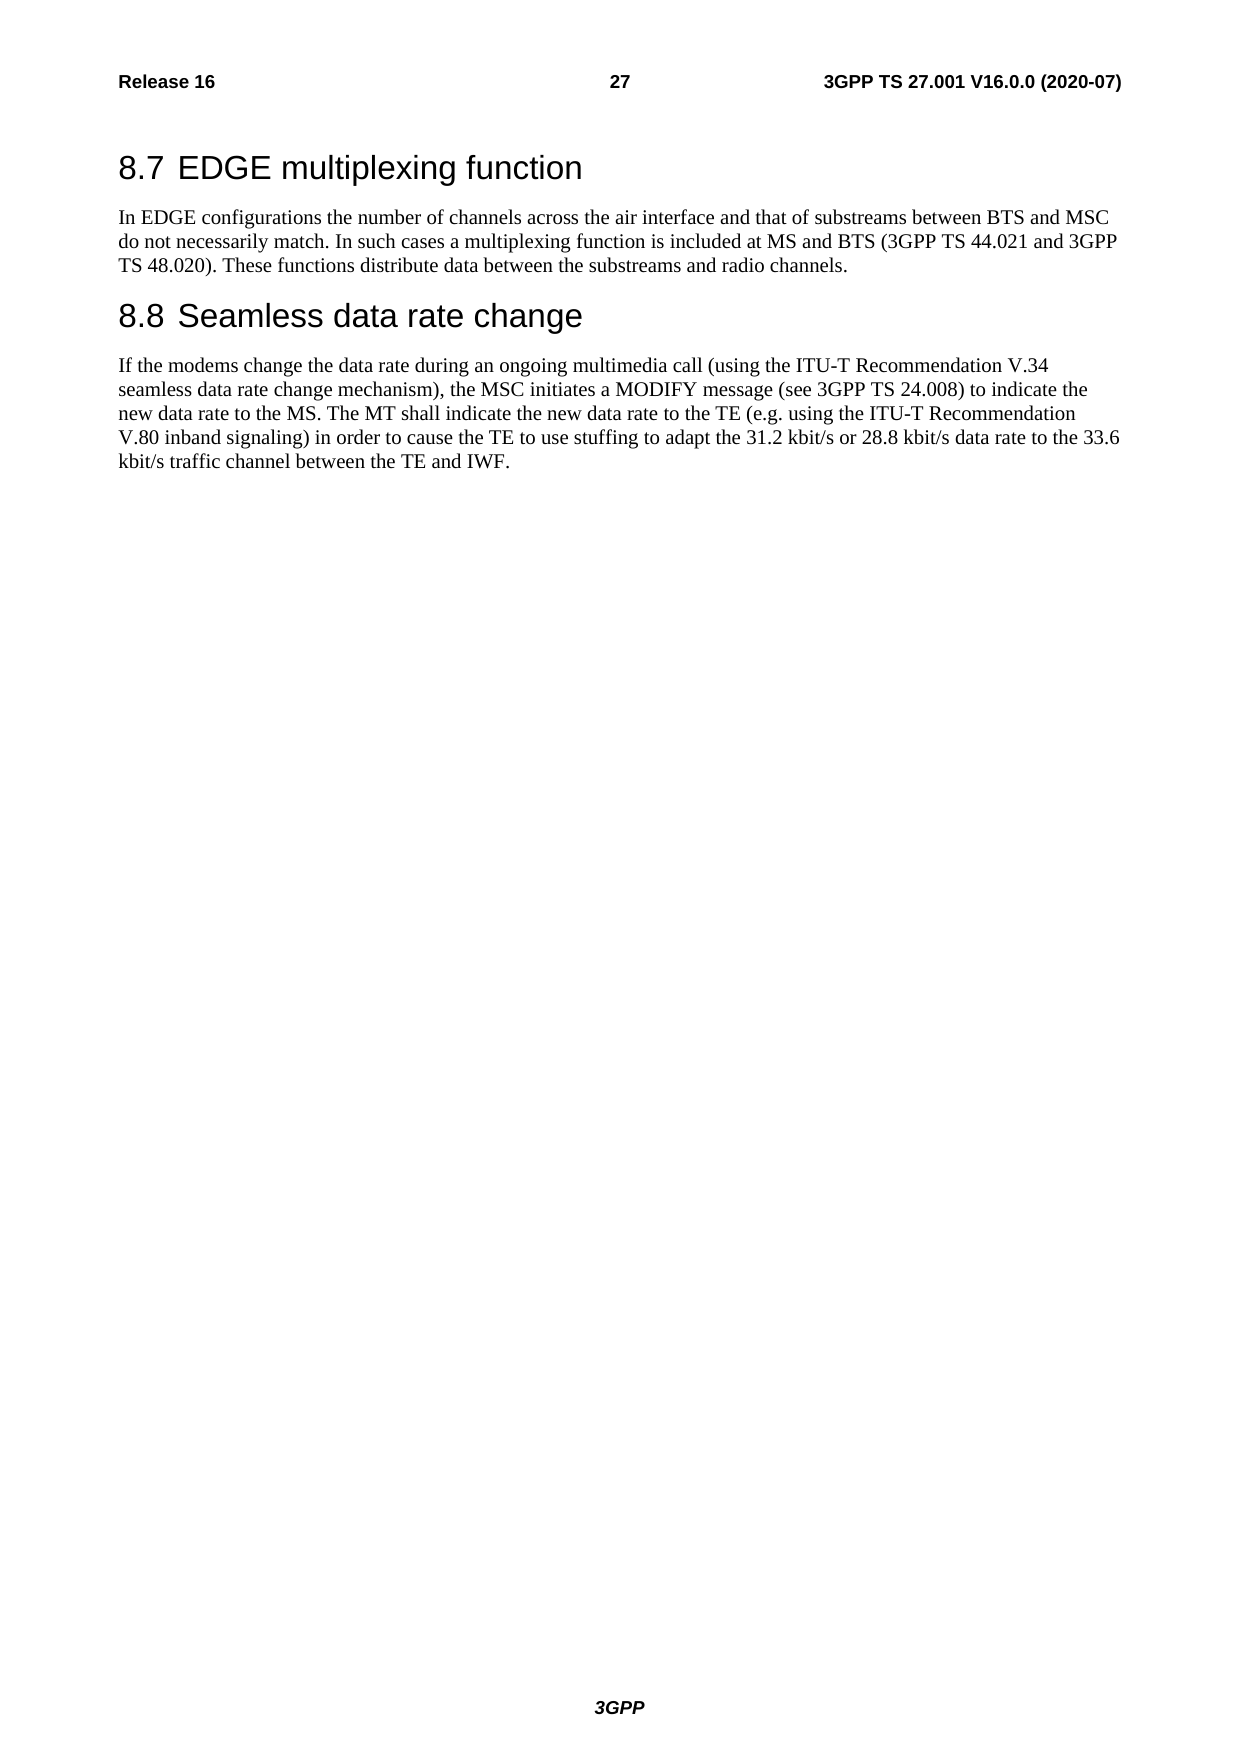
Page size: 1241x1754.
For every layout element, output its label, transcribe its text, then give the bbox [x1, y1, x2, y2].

subtitle 8.7 EDGE multiplexing function [118, 148, 1122, 186]
text In EDGE configurations the number of channels across the air interface and that of substreams between BTS and MSC do not necessarily match. In such cases a multiplexing function is included at MS and BTS (3GPP TS 44.021 and 3GPP TS 48.020). These functions distribute data between the substreams and radio channels. [118, 205, 1122, 277]
subtitle 8.8 Seamless data rate change [118, 296, 1122, 334]
text If the modems change the data rate during an ongoing multimedia call (using the ITU-T Recommendation V.34 seamless data rate change mechanism), the MSC initiates a MODIFY message (see 3GPP TS 24.008) to indicate the new data rate to the MS. The MT shall indicate the new data rate to the TE (e.g. using the ITU-T Recommendation V.80 inband signaling) in order to cause the TE to use stuffing to adapt the 31.2 kbit/s or 28.8 kbit/s data rate to the 33.6 kbit/s traffic channel between the TE and IWF. [118, 353, 1122, 473]
